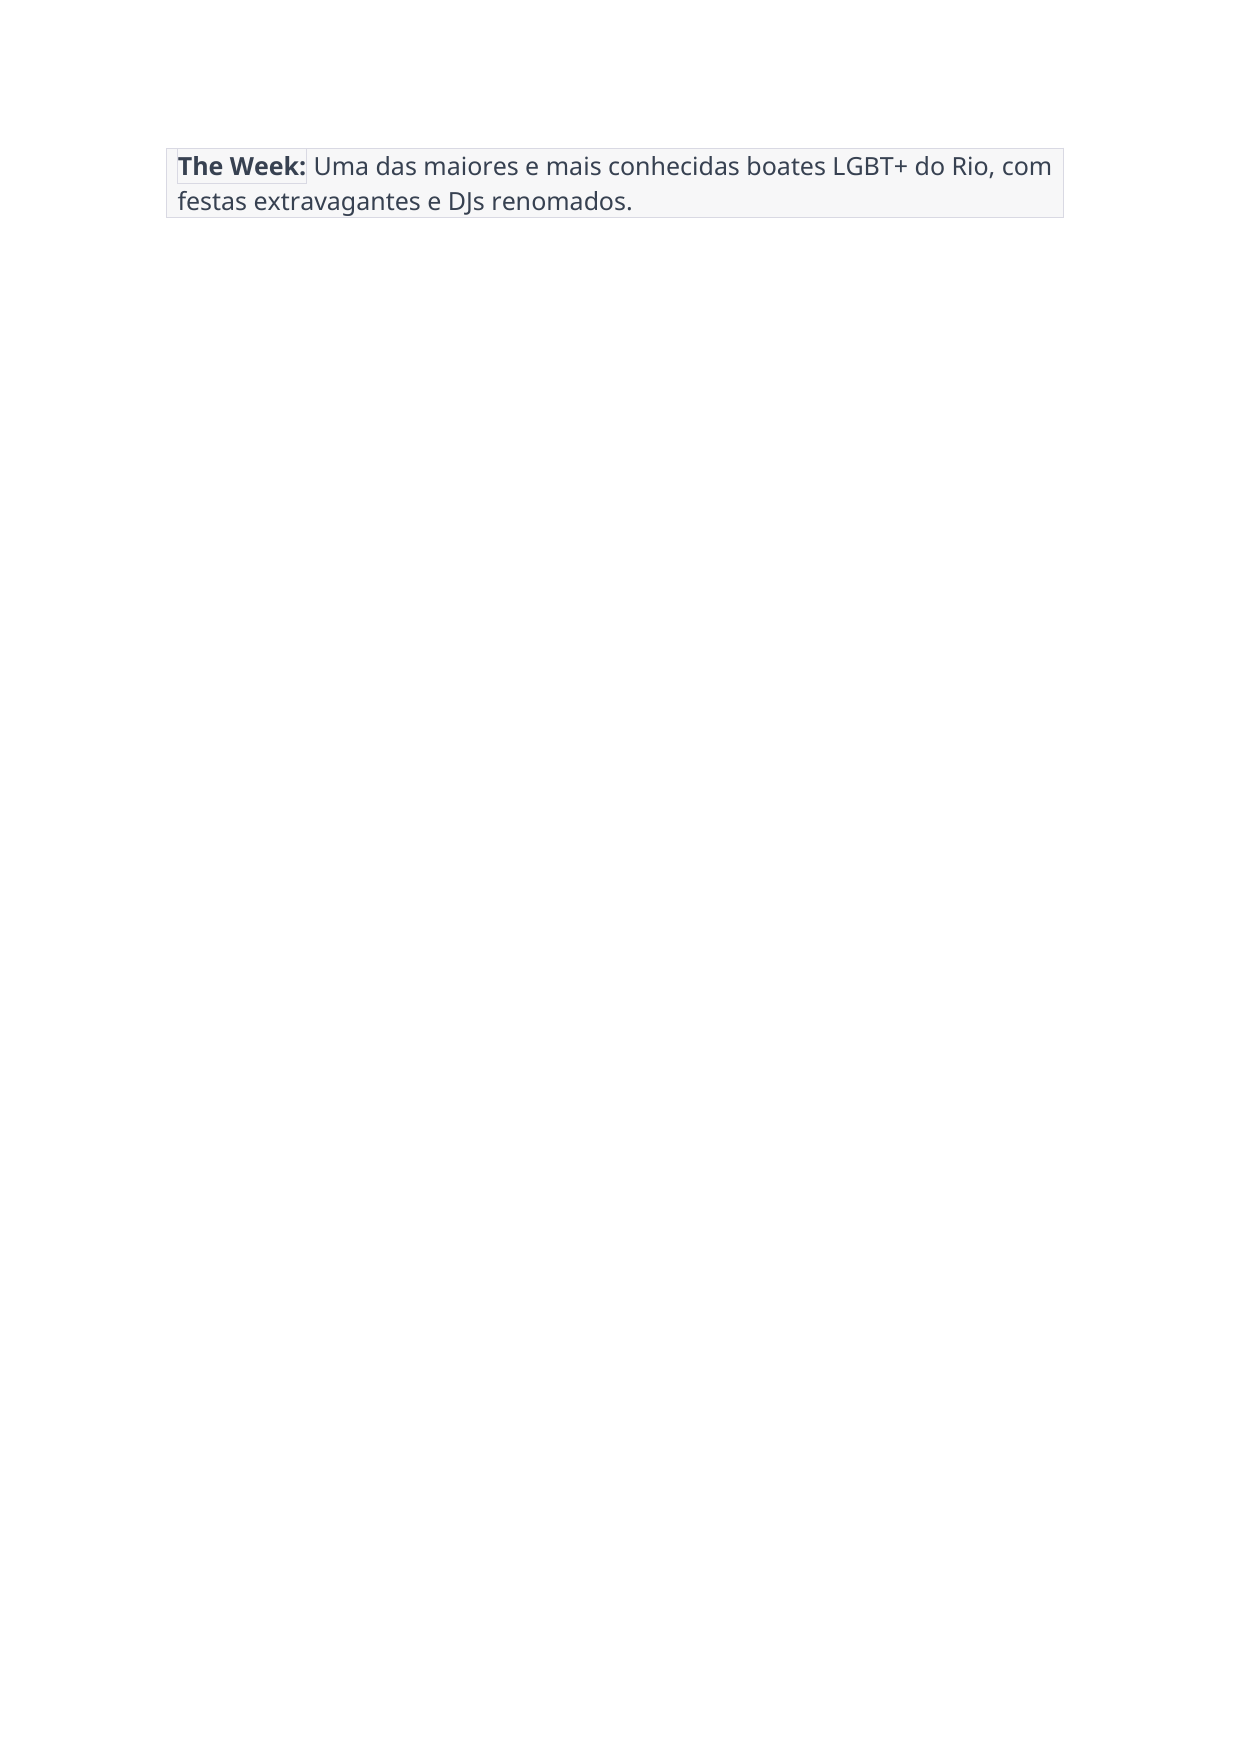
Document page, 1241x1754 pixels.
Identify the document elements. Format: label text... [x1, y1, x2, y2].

text The Week: Uma das maiores e mais conhecidas boates LGBT+ do Rio, com festas extravagantes e DJs renomados. [167, 149, 1063, 217]
